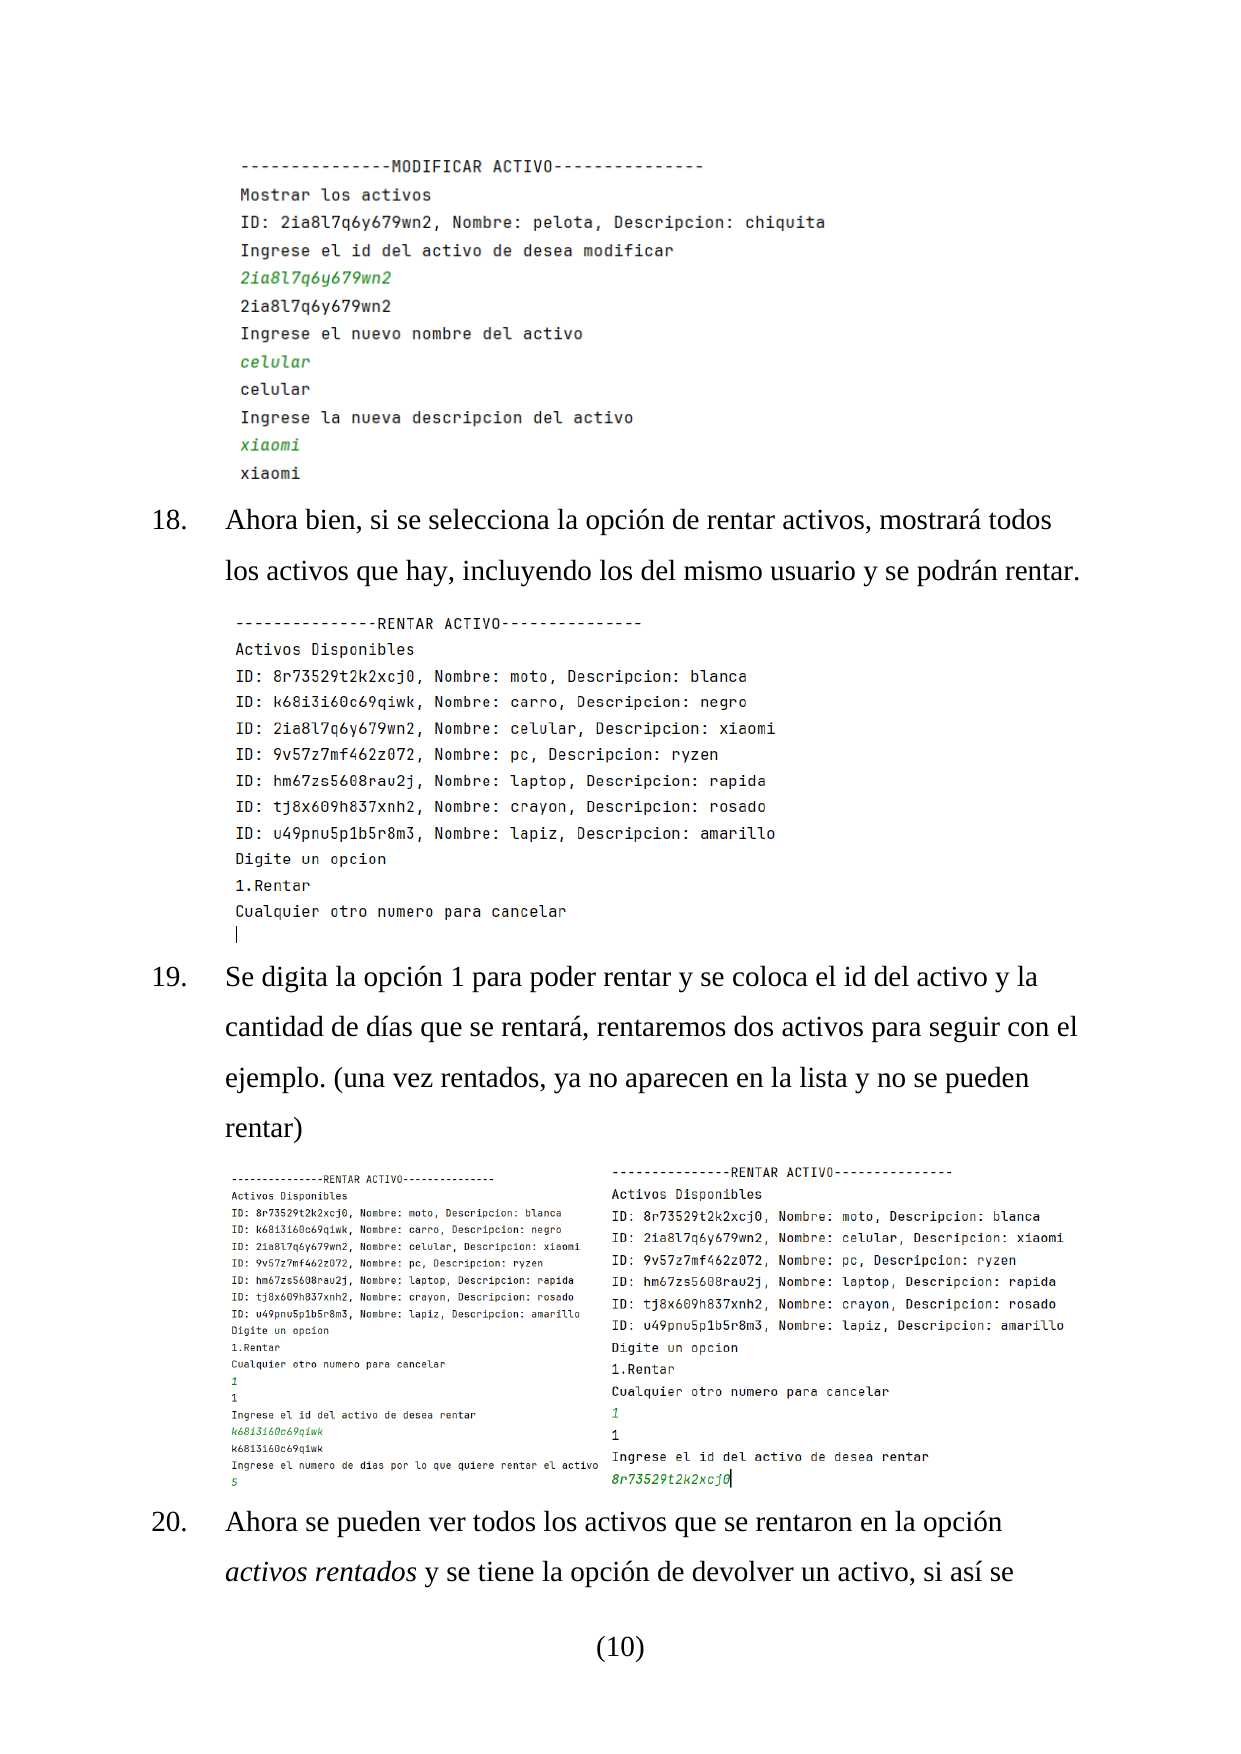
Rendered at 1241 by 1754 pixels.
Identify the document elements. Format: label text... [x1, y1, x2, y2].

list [187, 1504, 1090, 1588]
picture [225, 603, 820, 943]
picture [225, 1160, 1087, 1488]
picture [232, 150, 854, 486]
list Se digita la opción 1 para poder rentar y se coloca el id del activo y la cantidad de días que se rentará, rentaremos dos activos para seguir con el ejemplo. (una vez rentados, ya no aparecen en la lista y no se pueden rentar) [187, 959, 1090, 1144]
